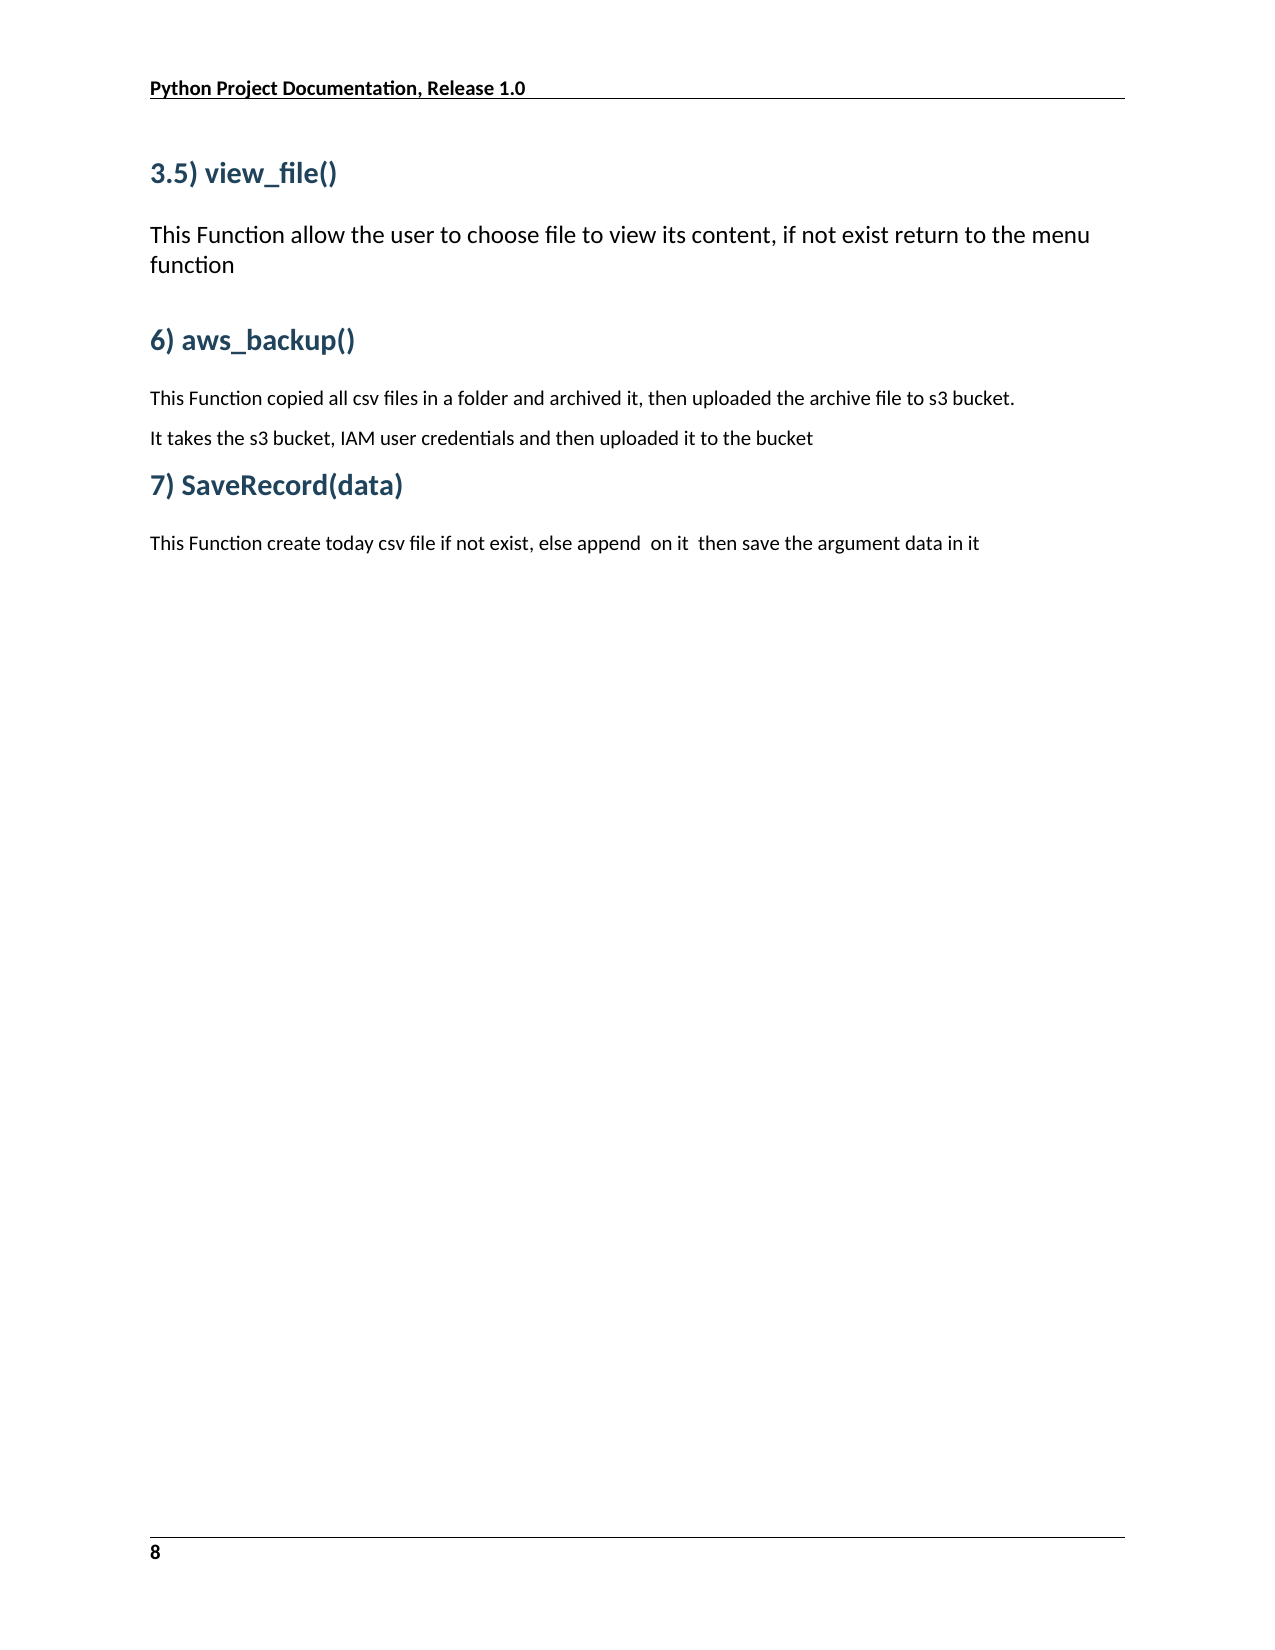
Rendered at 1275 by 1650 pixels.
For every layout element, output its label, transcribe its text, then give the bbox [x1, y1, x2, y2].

text This Function allow the user to choose file to view its content, if not exist return to the menu function [150, 219, 1125, 280]
subtitle 3.5) view_file() [150, 154, 1125, 191]
text This Function create today csv file if not exist, else append on it then save the argument data in it [150, 530, 1125, 556]
text This Function copied all csv files in a folder and archived it, then uploaded the archive file to s3 bucket. [150, 385, 1125, 410]
subtitle 6) aws_backup() [150, 321, 1125, 357]
subtitle 7) SaveRecord(data) [150, 466, 1125, 503]
text It takes the s3 bucket, IAM user credentials and then uploaded it to the bucket [150, 425, 1125, 451]
